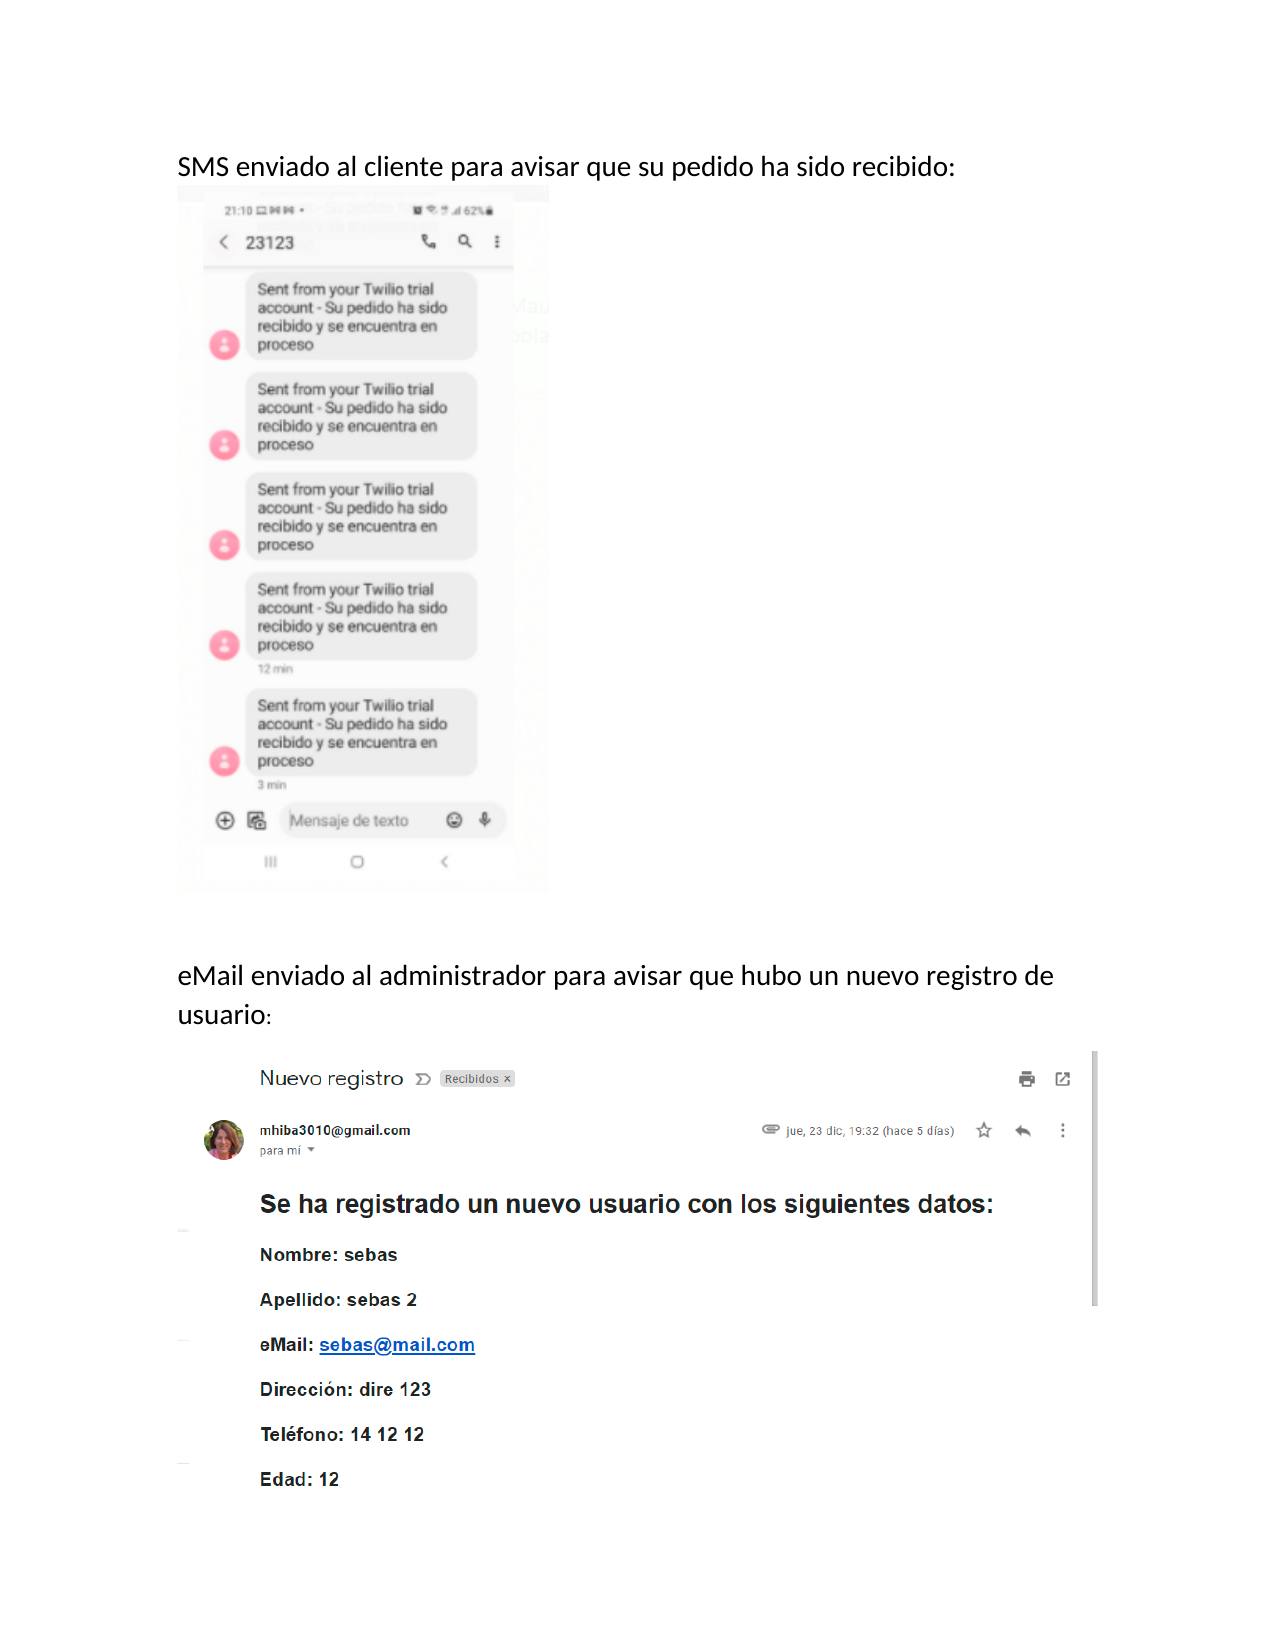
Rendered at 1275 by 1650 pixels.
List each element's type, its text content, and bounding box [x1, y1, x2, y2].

picture [177, 185, 549, 892]
text eMail enviado al administrador para avisar que hubo un nuevo registro de usuario: [177, 957, 1098, 1031]
picture [177, 1051, 1098, 1495]
